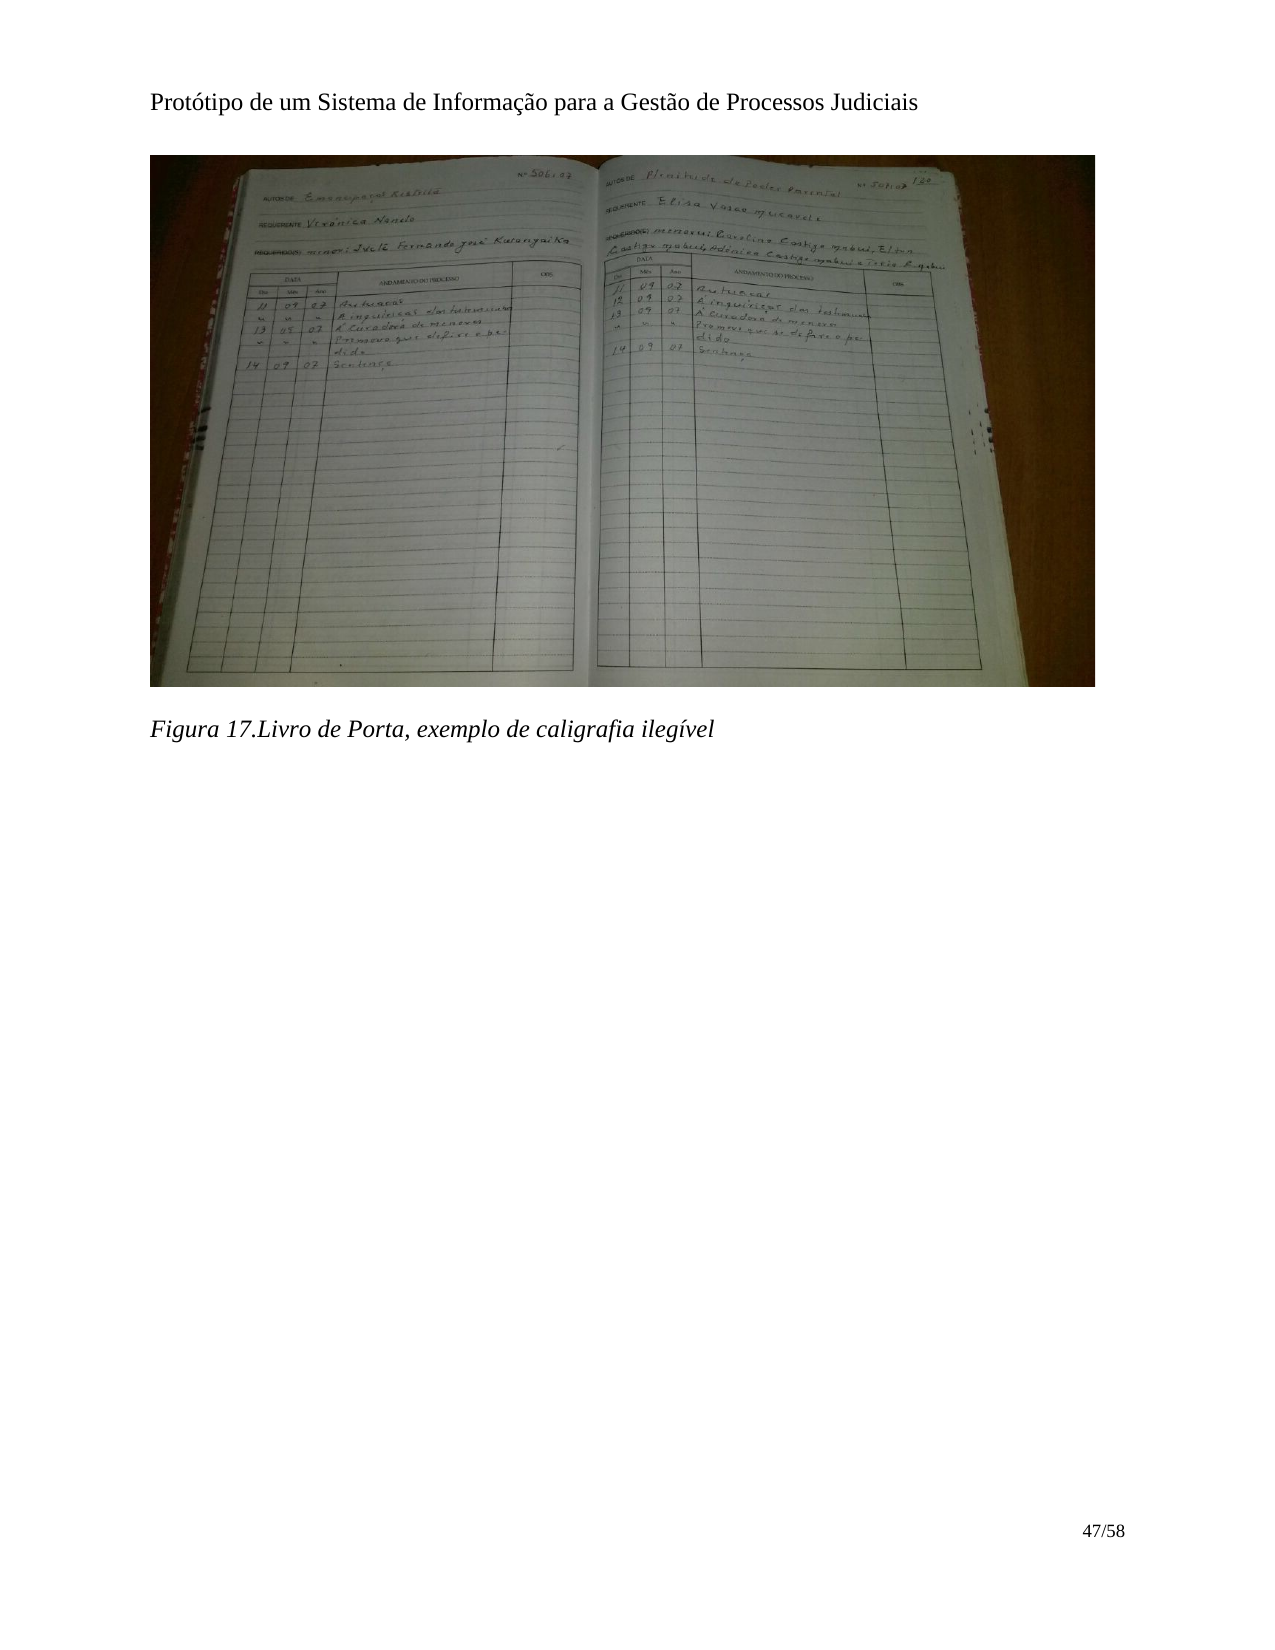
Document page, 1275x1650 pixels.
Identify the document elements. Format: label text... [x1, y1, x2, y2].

text Figura 17.Livro de Porta, exemplo de caligrafia ilegível [150, 714, 1125, 743]
picture [150, 155, 1096, 687]
